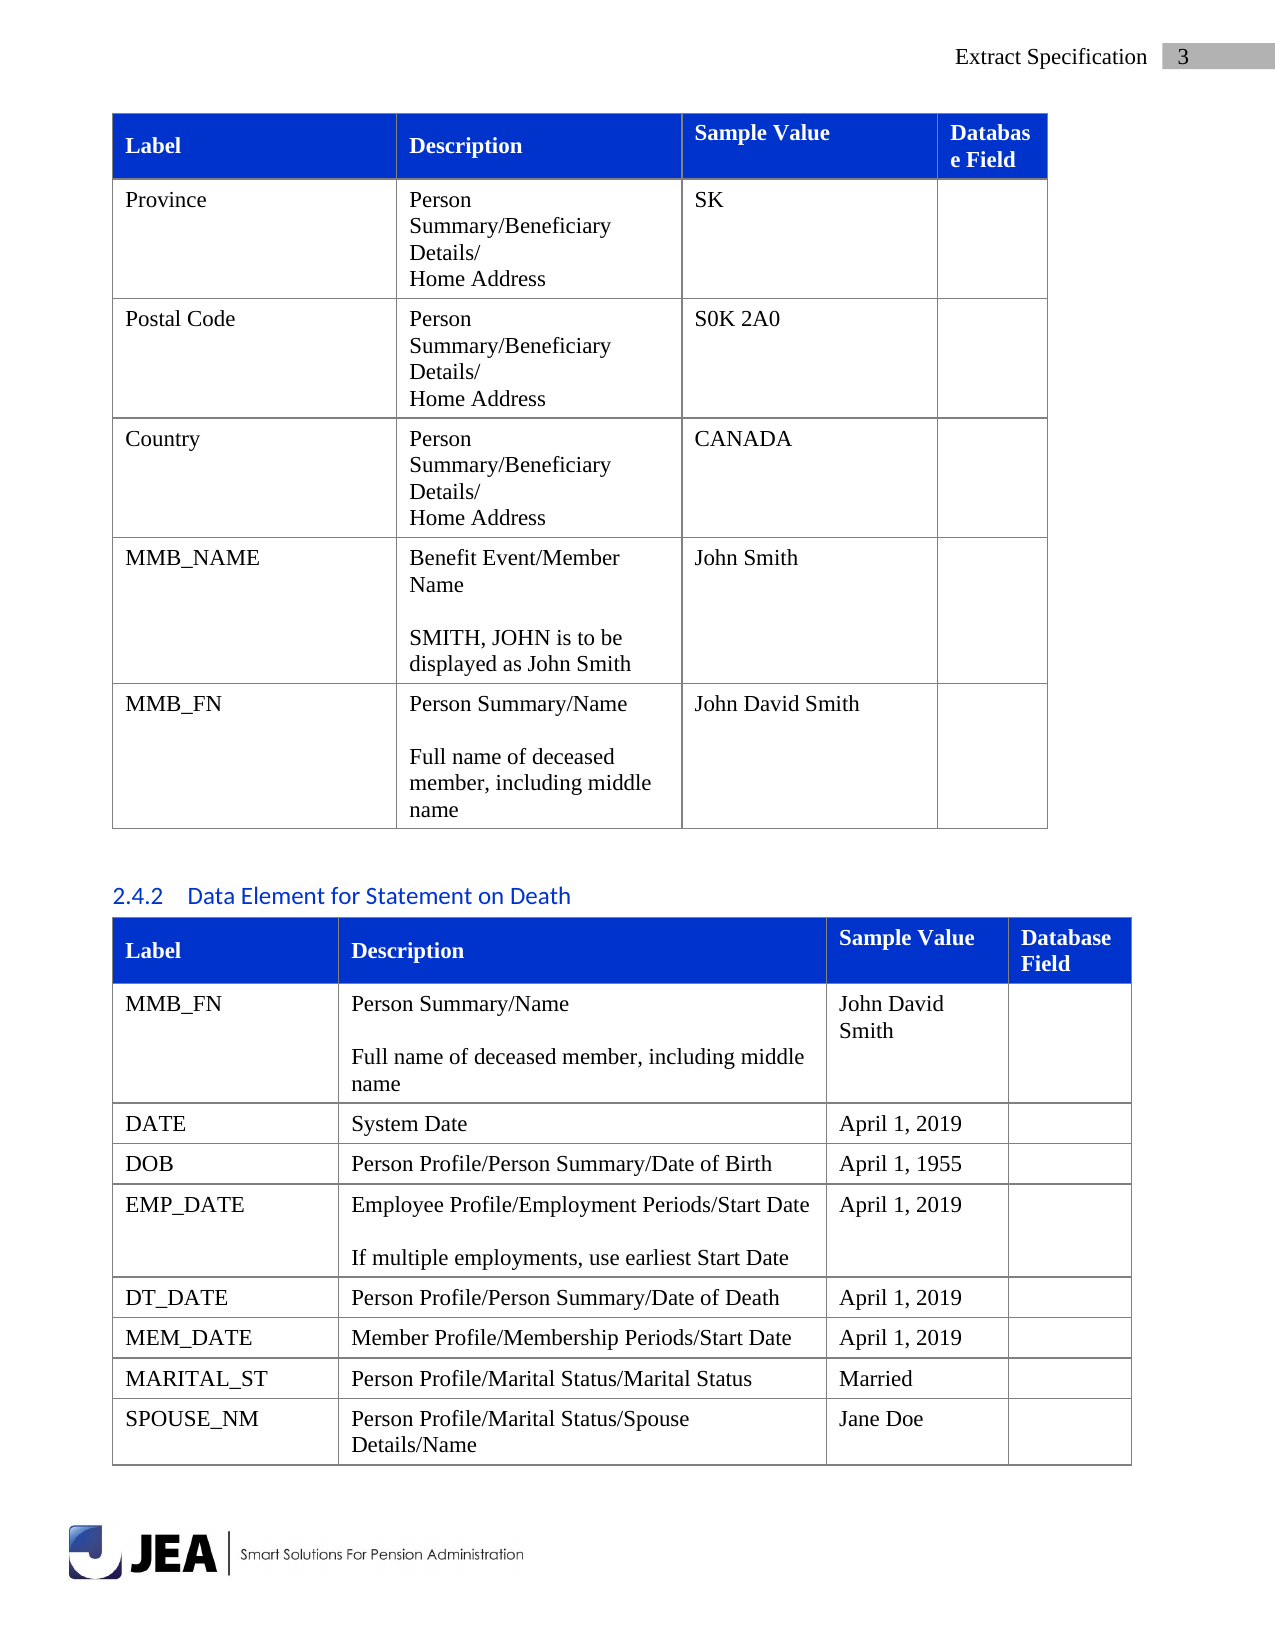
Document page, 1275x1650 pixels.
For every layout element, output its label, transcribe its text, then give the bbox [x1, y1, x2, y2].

table_header Database Field [1009, 918, 1131, 983]
table_cell MARITAL_ST [113, 1359, 338, 1397]
table_cell [1009, 1185, 1131, 1276]
table_cell [1009, 1318, 1131, 1357]
table_cell John Smith [683, 538, 937, 682]
table_header Description [339, 918, 826, 983]
table_cell Person Profile/Marital Status/Spouse Details/Name [339, 1399, 826, 1464]
table_cell S0K 2A0 [683, 299, 937, 417]
subtitle Data Element for Statement on Death [112, 880, 1162, 911]
table_cell Member Profile/Membership Periods/Start Date [339, 1318, 826, 1357]
table_cell Jane Doe [827, 1399, 1008, 1464]
table_cell Person Summary/Name Full name of deceased member, including middle name [397, 684, 681, 828]
table_cell Person Profile/Marital Status/Marital Status [339, 1359, 826, 1397]
table_cell Country [113, 419, 396, 537]
table_cell Employee Profile/Employment Periods/Start Date If multiple employments, use earliest Start Date [339, 1185, 826, 1276]
table_cell Person Summary/Beneficiary Details/ Home Address [397, 419, 681, 537]
table_cell April 1, 2019 [827, 1104, 1008, 1143]
table_cell April 1, 2019 [827, 1318, 1008, 1357]
table_cell MMB_FN [113, 984, 338, 1102]
picture [65, 1523, 527, 1580]
table_header Label [113, 918, 338, 983]
table_cell John David Smith [683, 684, 937, 828]
table_cell [1009, 1359, 1131, 1397]
table_cell April 1, 1955 [827, 1144, 1008, 1183]
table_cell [397, 299, 681, 417]
table_cell [1009, 1104, 1131, 1143]
table_cell EMP_DATE [113, 1185, 338, 1276]
table_cell DATE [113, 1104, 338, 1143]
table_header Description [397, 114, 681, 178]
table_header Database Field [938, 114, 1047, 178]
table_cell Benefit Event/Member Name SMITH, JOHN is to be displayed as John Smith [397, 538, 681, 682]
table_cell CANADA [683, 419, 937, 537]
table_cell [1009, 1399, 1131, 1464]
table_cell MEM_DATE [113, 1318, 338, 1357]
table_header Sample Value [683, 114, 937, 178]
table_cell Person Summary/Name Full name of deceased member, including middle name [339, 984, 826, 1102]
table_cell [397, 180, 681, 298]
table_cell [938, 538, 1047, 682]
table_cell SPOUSE_NM [113, 1399, 338, 1464]
table_cell [938, 299, 1047, 417]
table_cell April 1, 2019 [827, 1278, 1008, 1317]
table_header Label [113, 114, 396, 178]
table_cell SK [683, 180, 937, 298]
table_cell [1009, 1278, 1131, 1317]
table_cell DOB [113, 1144, 338, 1183]
table_cell Postal Code [113, 299, 396, 417]
table_cell Person Profile/Person Summary/Date of Death [339, 1278, 826, 1317]
table_cell [938, 684, 1047, 828]
table_cell MMB_FN [113, 684, 396, 828]
table_cell System Date [339, 1104, 826, 1143]
table_cell Person Profile/Person Summary/Date of Birth [339, 1144, 826, 1183]
table_cell John David Smith [827, 984, 1008, 1102]
table_cell [1009, 1144, 1131, 1183]
table_header Sample Value [827, 918, 1008, 983]
table_cell Province [113, 180, 396, 298]
table_cell [1009, 984, 1131, 1102]
table_cell April 1, 2019 [827, 1185, 1008, 1276]
table_cell MMB_NAME [113, 538, 396, 682]
table_cell DT_DATE [113, 1278, 338, 1317]
table_cell [938, 419, 1047, 537]
table_cell Married [827, 1359, 1008, 1397]
table_cell [938, 180, 1047, 298]
